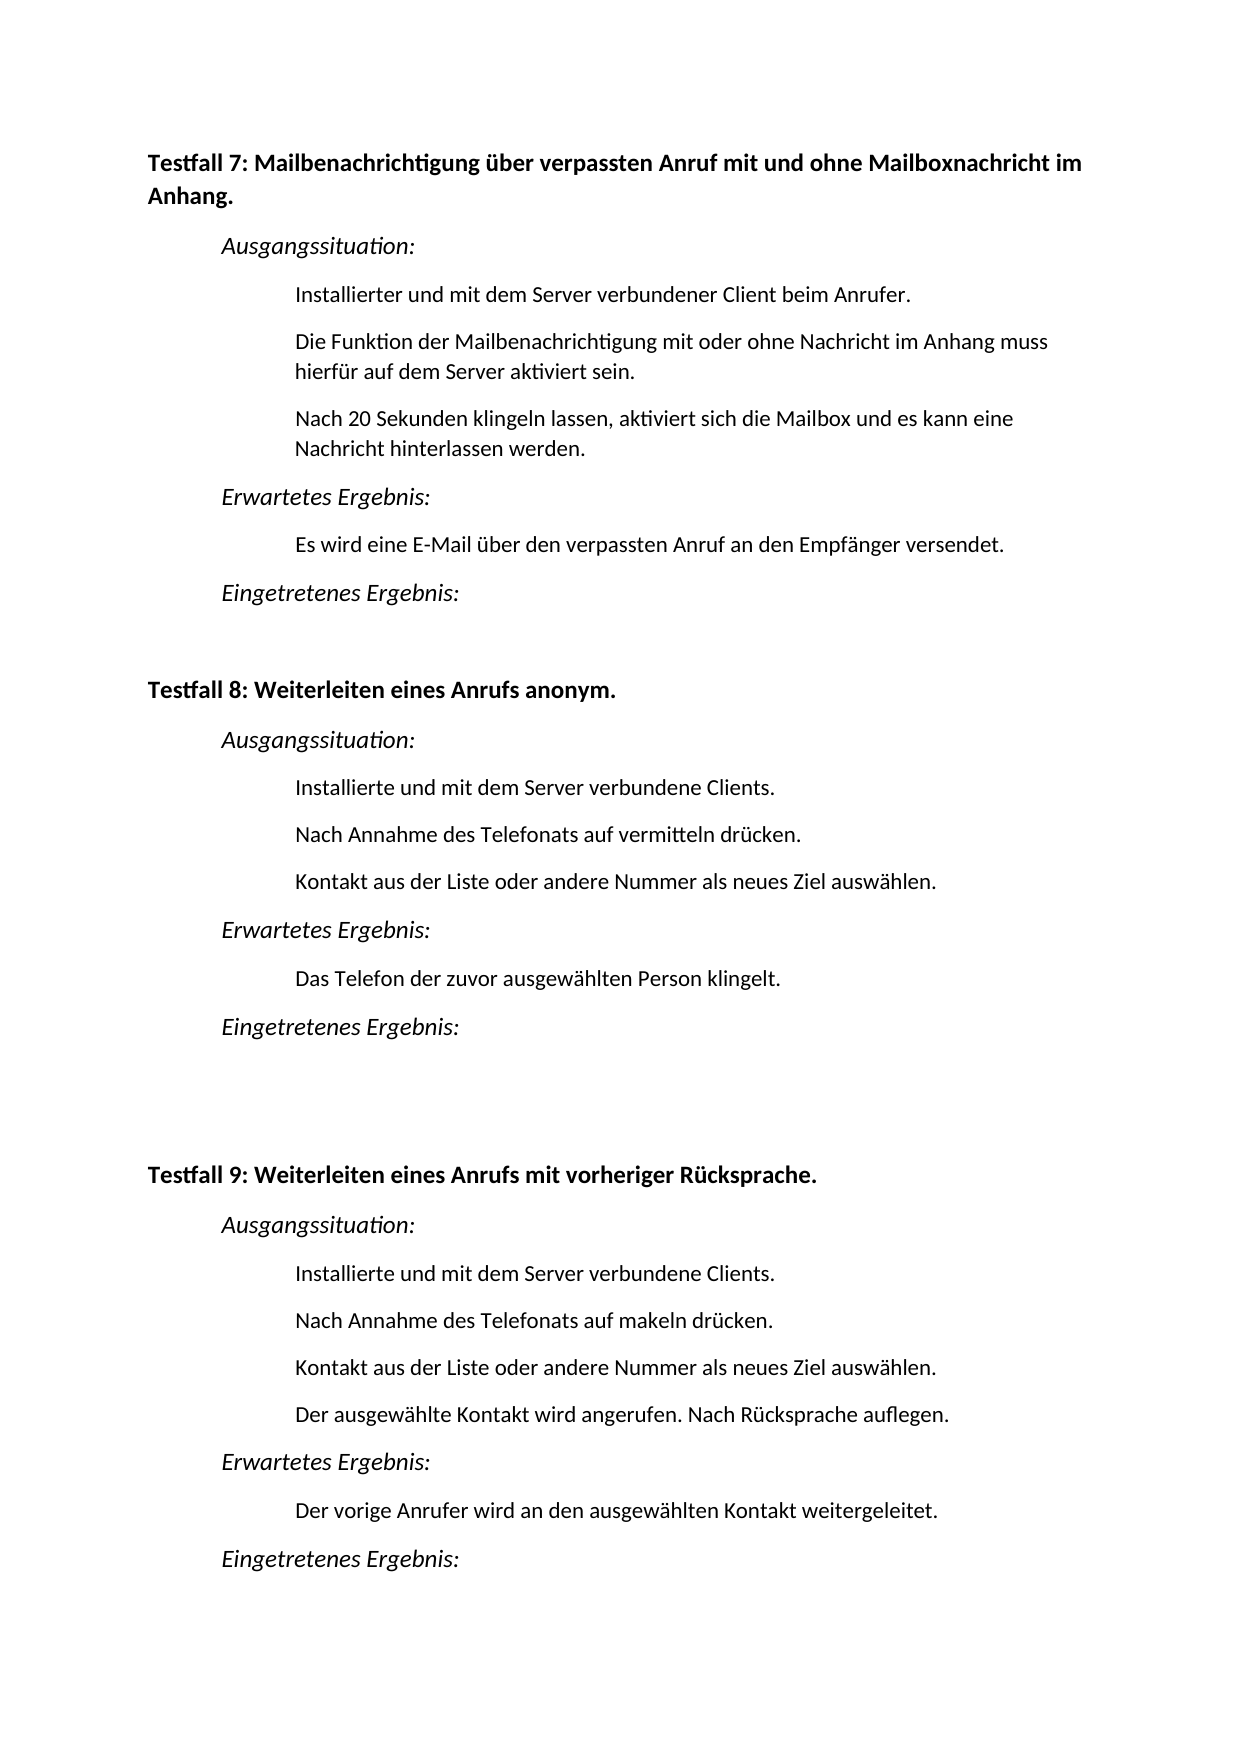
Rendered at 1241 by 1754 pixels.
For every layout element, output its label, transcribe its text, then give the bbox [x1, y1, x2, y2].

text Testfall 8: Weiterleiten eines Anrufs anonym. [148, 674, 1093, 705]
text Eingetretenes Ergebnis: [148, 1543, 1093, 1574]
text Installierte und mit dem Server verbundene Clients. [148, 773, 1093, 801]
text Ausgangssituation: [148, 230, 1093, 261]
text Kontakt aus der Liste oder andere Nummer als neues Ziel auswählen. [148, 1353, 1093, 1381]
text Testfall 9: Weiterleiten eines Anrufs mit vorheriger Rücksprache. [148, 1160, 1093, 1190]
text Nach Annahme des Telefonats auf makeln drücken. [148, 1306, 1093, 1334]
text Installierte und mit dem Server verbundene Clients. [148, 1259, 1093, 1287]
text Ausgangssituation: [148, 724, 1093, 754]
text Erwartetes Ergebnis: [148, 1447, 1093, 1477]
text Das Telefon der zuvor ausgewählten Person klingelt. [148, 964, 1093, 992]
text Nach 20 Sekunden klingeln lassen, aktiviert sich die Mailbox und es kann eine Nachricht hinterlassen werden. [294, 404, 1093, 462]
text Testfall 7: Mailbenachrichtigung über verpassten Anruf mit und ohne Mailboxnachricht im Anhang. [148, 148, 1093, 211]
text Erwartetes Ergebnis: [148, 914, 1093, 945]
text Der ausgewählte Kontakt wird angerufen. Nach Rücksprache auflegen. [148, 1400, 1093, 1428]
text Die Funktion der Mailbenachrichtigung mit oder ohne Nachricht im Anhang muss hierfür auf dem Server aktiviert sein. [294, 327, 1093, 385]
text Ausgangssituation: [148, 1209, 1093, 1240]
text Nach Annahme des Telefonats auf vermitteln drücken. [148, 821, 1093, 848]
text Eingetretenes Ergebnis: [148, 1011, 1093, 1041]
text Installierter und mit dem Server verbundener Client beim Anrufer. [148, 280, 1093, 308]
text Es wird eine E-Mail über den verpassten Anruf an den Empfänger versendet. [148, 531, 1093, 558]
text Kontakt aus der Liste oder andere Nummer als neues Ziel auswählen. [148, 867, 1093, 895]
text Eingetretenes Ergebnis: [148, 578, 1093, 608]
text Der vorige Anrufer wird an den ausgewählten Kontakt weitergeleitet. [148, 1496, 1093, 1524]
text Erwartetes Ergebnis: [148, 481, 1093, 511]
